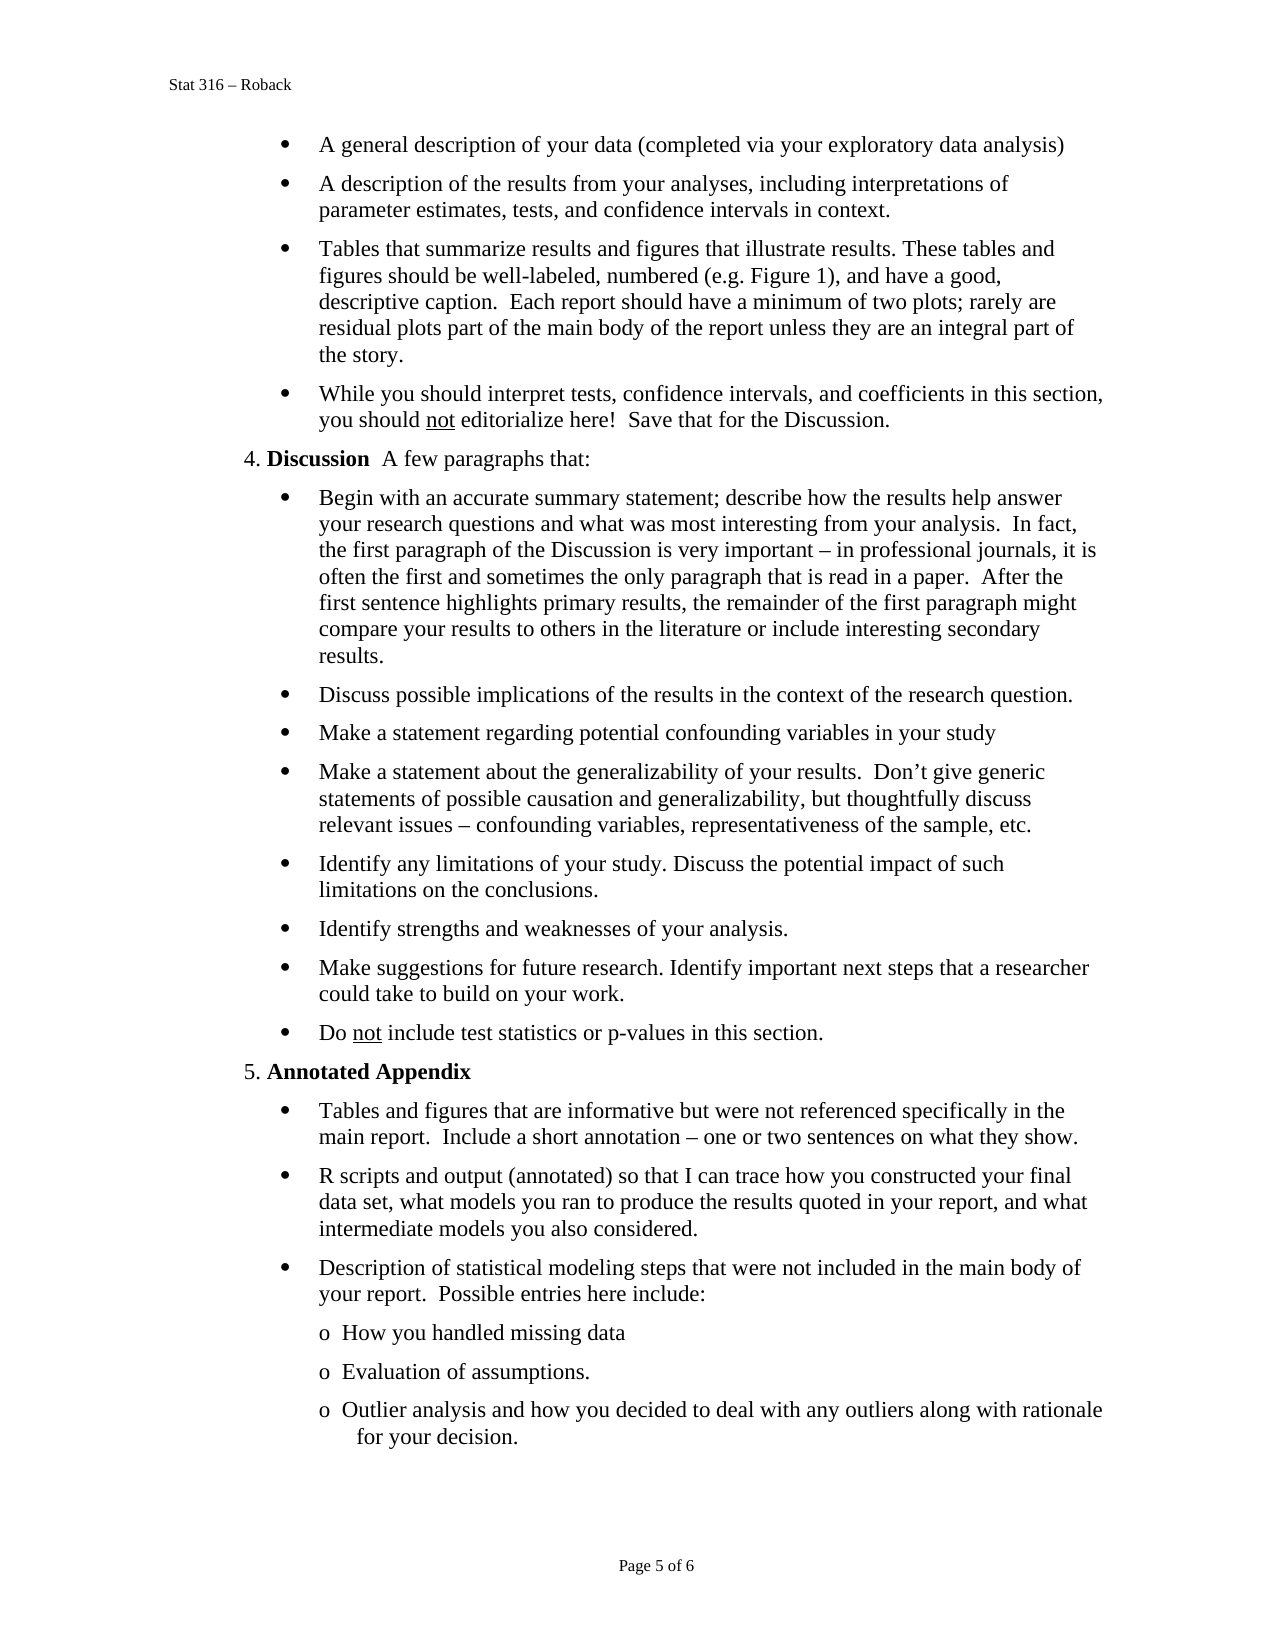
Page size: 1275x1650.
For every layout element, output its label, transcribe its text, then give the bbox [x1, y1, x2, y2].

text o Evaluation of assumptions. [319, 1358, 1124, 1384]
list Make suggestions for future research. Identify important next steps that a researcher could take to build on your work. [281, 954, 1106, 1007]
list Do not include test statistics or p-values in this section. [281, 1019, 1106, 1046]
text o How you handled missing data [319, 1319, 1124, 1345]
list Begin with an accurate summary statement; describe how the results help answer your research questions and what was most interesting from your analysis. In fact, the first paragraph of the Discussion is very important – in professional journals, it is often the first and sometimes the only paragraph that is read in a paper. After the first sentence highlights primary results, the remainder of the first paragraph might compare your results to others in the literature or include interesting secondary results. [281, 484, 1106, 668]
list Discuss possible implications of the results in the context of the research question. [281, 681, 1106, 707]
list A description of the results from your analyses, including interpretations of parameter estimates, tests, and confidence intervals in context. [281, 170, 1106, 223]
list Tables that summarize results and figures that illustrate results. These tables and figures should be well-labeled, numbered (e.g. Figure 1), and have a good, descriptive caption. Each report should have a minimum of two plots; rarely are residual plots part of the main body of the report unless they are an integral part of the story. [281, 235, 1106, 367]
list A general description of your data (completed via your exploratory data analysis) [281, 131, 1106, 158]
text 4. Discussion A few paragraphs that: [244, 445, 1106, 471]
list R scripts and output (annotated) so that I can trace how you constructed your final data set, what models you ran to produce the results quoted in your report, and what intermediate models you also considered. [281, 1162, 1106, 1241]
list Identify strengths and weaknesses of your analysis. [281, 915, 1106, 941]
list Tables and figures that are informative but were not referenced specifically in the main report. Include a short annotation – one or two sentences on what they show. [281, 1097, 1106, 1149]
text 5. Annotated Appendix [244, 1058, 1106, 1084]
list Make a statement about the generalizability of your results. Don’t give generic statements of possible causation and generalizability, but thoughtfully discuss relevant issues – confounding variables, representativeness of the sample, etc. [281, 758, 1106, 837]
list While you should interpret tests, confidence intervals, and coefficients in this section, you should not editorialize here! Save that for the Discussion. [281, 379, 1106, 432]
list Identify any limitations of your study. Discuss the potential impact of such limitations on the conclusions. [281, 850, 1106, 903]
list Description of statistical modeling steps that were not included in the main body of your report. Possible entries here include: [281, 1254, 1106, 1306]
text o Outlier analysis and how you decided to deal with any outliers along with rationale for your decision. [319, 1397, 1124, 1449]
list Make a statement regarding potential confounding variables in your study [281, 719, 1106, 746]
